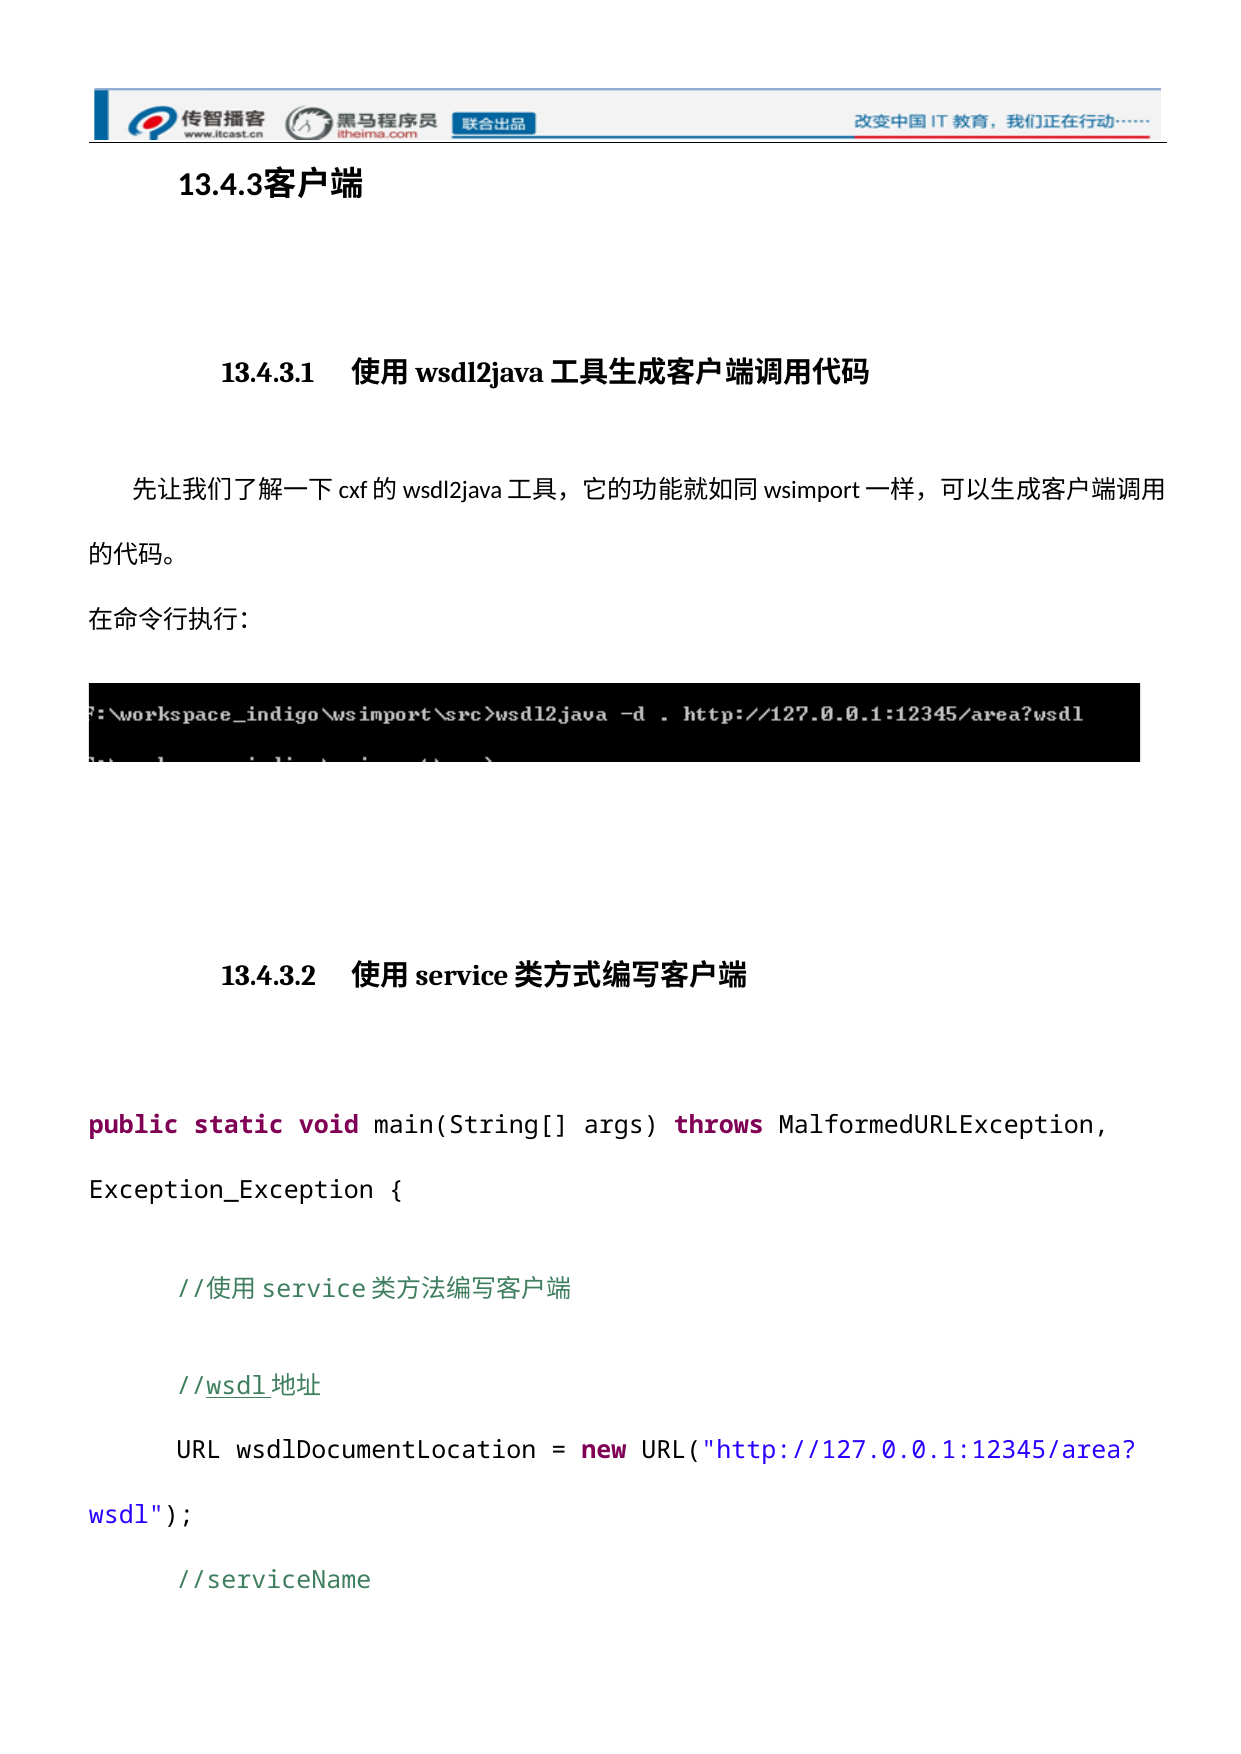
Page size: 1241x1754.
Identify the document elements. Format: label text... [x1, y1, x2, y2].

text 先让我们了解一下cxf的wsdl2java工具，它的功能就如同wsimport一样，可以生成客户端调用的代码。 [89, 456, 1167, 586]
text //serviceName [89, 1546, 1167, 1611]
text URL wsdlDocumentLocation = new URL("http://127.0.0.1:12345/area?wsdl"); [89, 1416, 1167, 1546]
picture [94, 88, 1161, 140]
text //使用service类方法编写客户端 [89, 1254, 1167, 1319]
text 在命令行执行： [89, 586, 1167, 651]
picture [88, 683, 1141, 762]
text public static void main(String[] args) throws MalformedURLException, Exception_Exception { [89, 1091, 1167, 1221]
subtitle 客户端 [177, 148, 1167, 213]
subtitle 使用service类方式编写客户端 [222, 940, 1167, 1005]
subtitle 使用wsdl2java工具生成客户端调用代码 [222, 337, 1167, 402]
text //wsdl地址 [89, 1351, 1167, 1416]
